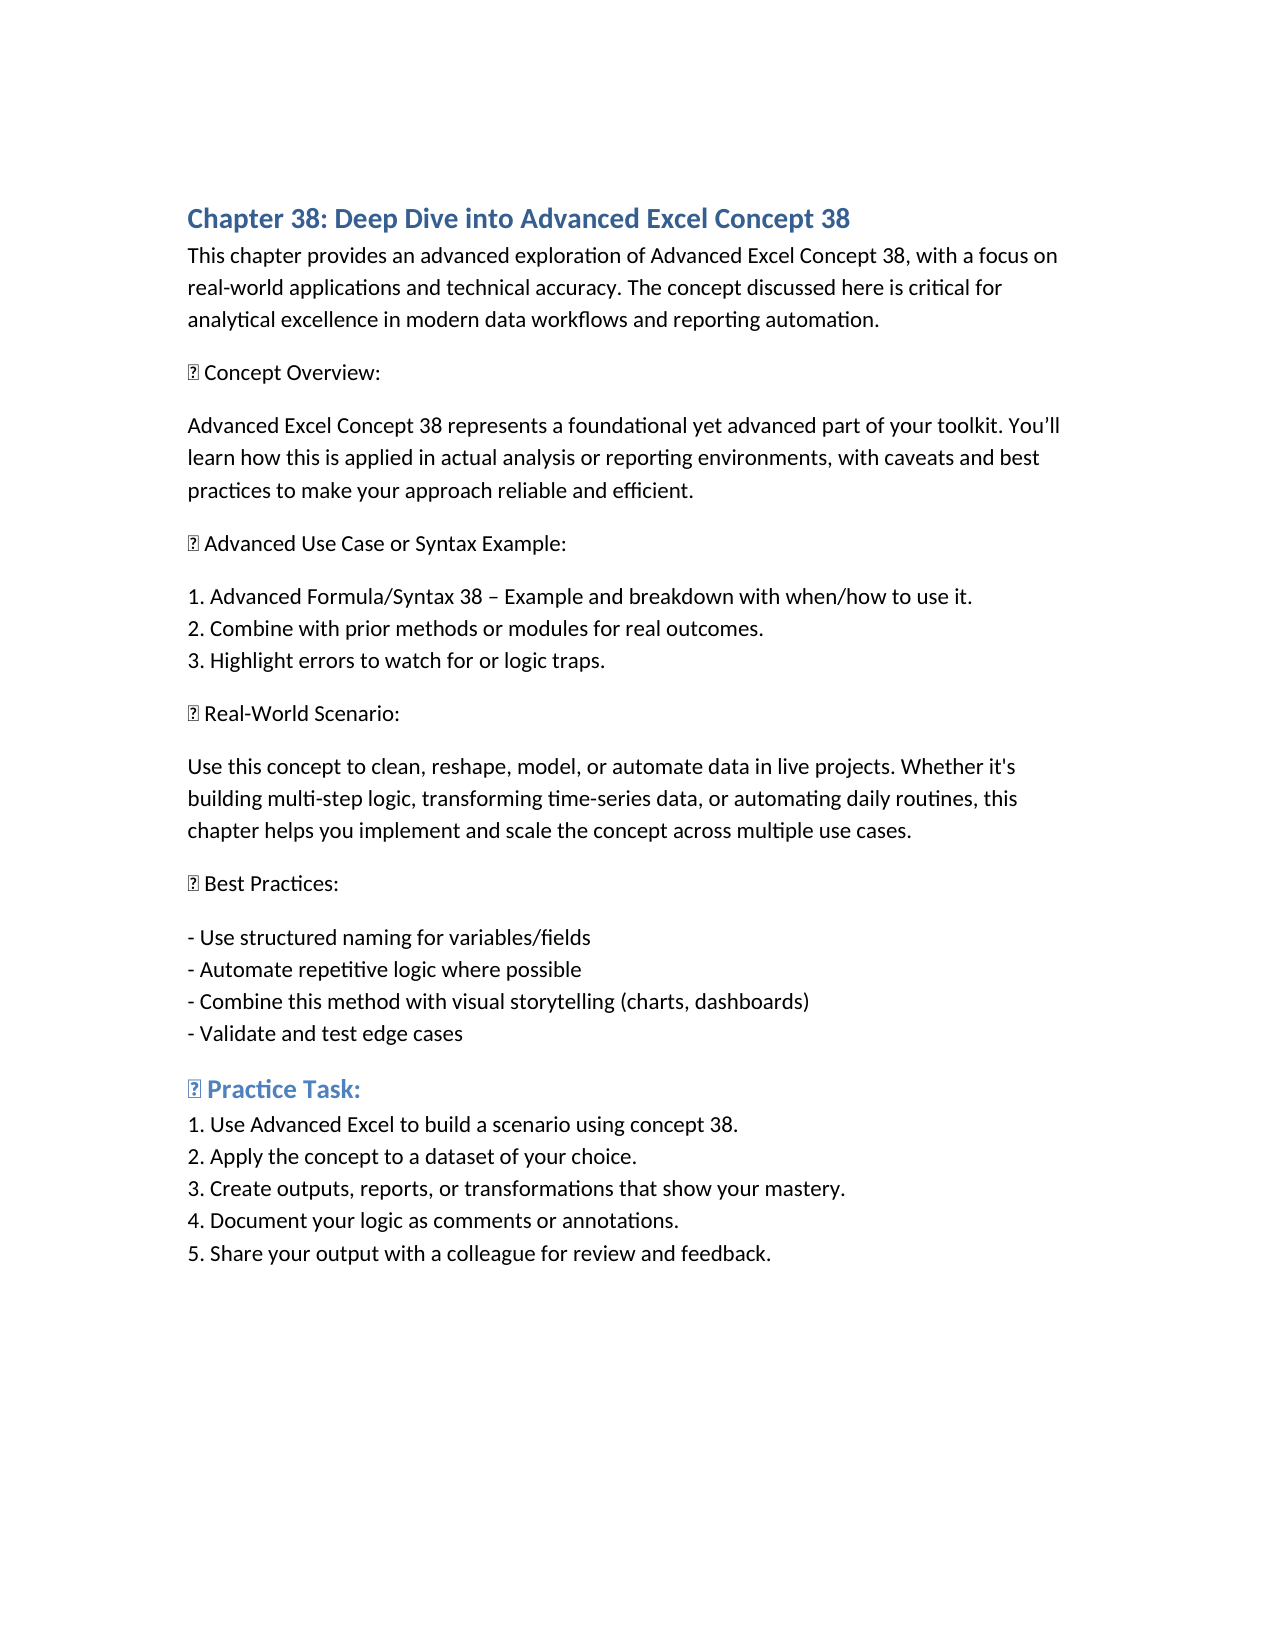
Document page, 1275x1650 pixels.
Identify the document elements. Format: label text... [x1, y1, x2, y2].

text Use this concept to clean, reshape, model, or automate data in live projects. Whether it's building multi-step logic, transforming time-series data, or automating daily routines, this chapter helps you implement and scale the concept across multiple use cases. [187, 752, 1087, 844]
text 🧠 Concept Overview: [187, 358, 1087, 386]
subtitle Chapter 38: Deep Dive into Advanced Excel Concept 38 [187, 200, 1087, 236]
text 💼 Real-World Scenario: [187, 699, 1087, 727]
text 🧮 Advanced Use Case or Syntax Example: [187, 529, 1087, 557]
text Advanced Excel Concept 38 represents a foundational yet advanced part of your toolkit. You’ll learn how this is applied in actual analysis or reporting environments, with caveats and best practices to make your approach reliable and efficient. [187, 411, 1087, 504]
subtitle 📝 Practice Task: [187, 1072, 1087, 1105]
text 1. Advanced Formula/Syntax 38 – Example and breakdown with when/how to use it. 2. Combine with prior methods or modules for real outcomes. 3. Highlight errors to watch for or logic traps. [187, 582, 1087, 674]
text ✅ Best Practices: [187, 869, 1087, 898]
text - Use structured naming for variables/fields - Automate repetitive logic where possible - Combine this method with visual storytelling (charts, dashboards) - Validate and test edge cases [187, 923, 1087, 1047]
text This chapter provides an advanced exploration of Advanced Excel Concept 38, with a focus on real-world applications and technical accuracy. The concept discussed here is critical for analytical excellence in modern data workflows and reporting automation. [187, 241, 1087, 333]
text 1. Use Advanced Excel to build a scenario using concept 38. 2. Apply the concept to a dataset of your choice. 3. Create outputs, reports, or transformations that show your mastery. 4. Document your logic as comments or annotations. 5. Share your output with a colleague for review and feedback. [187, 1110, 1087, 1267]
